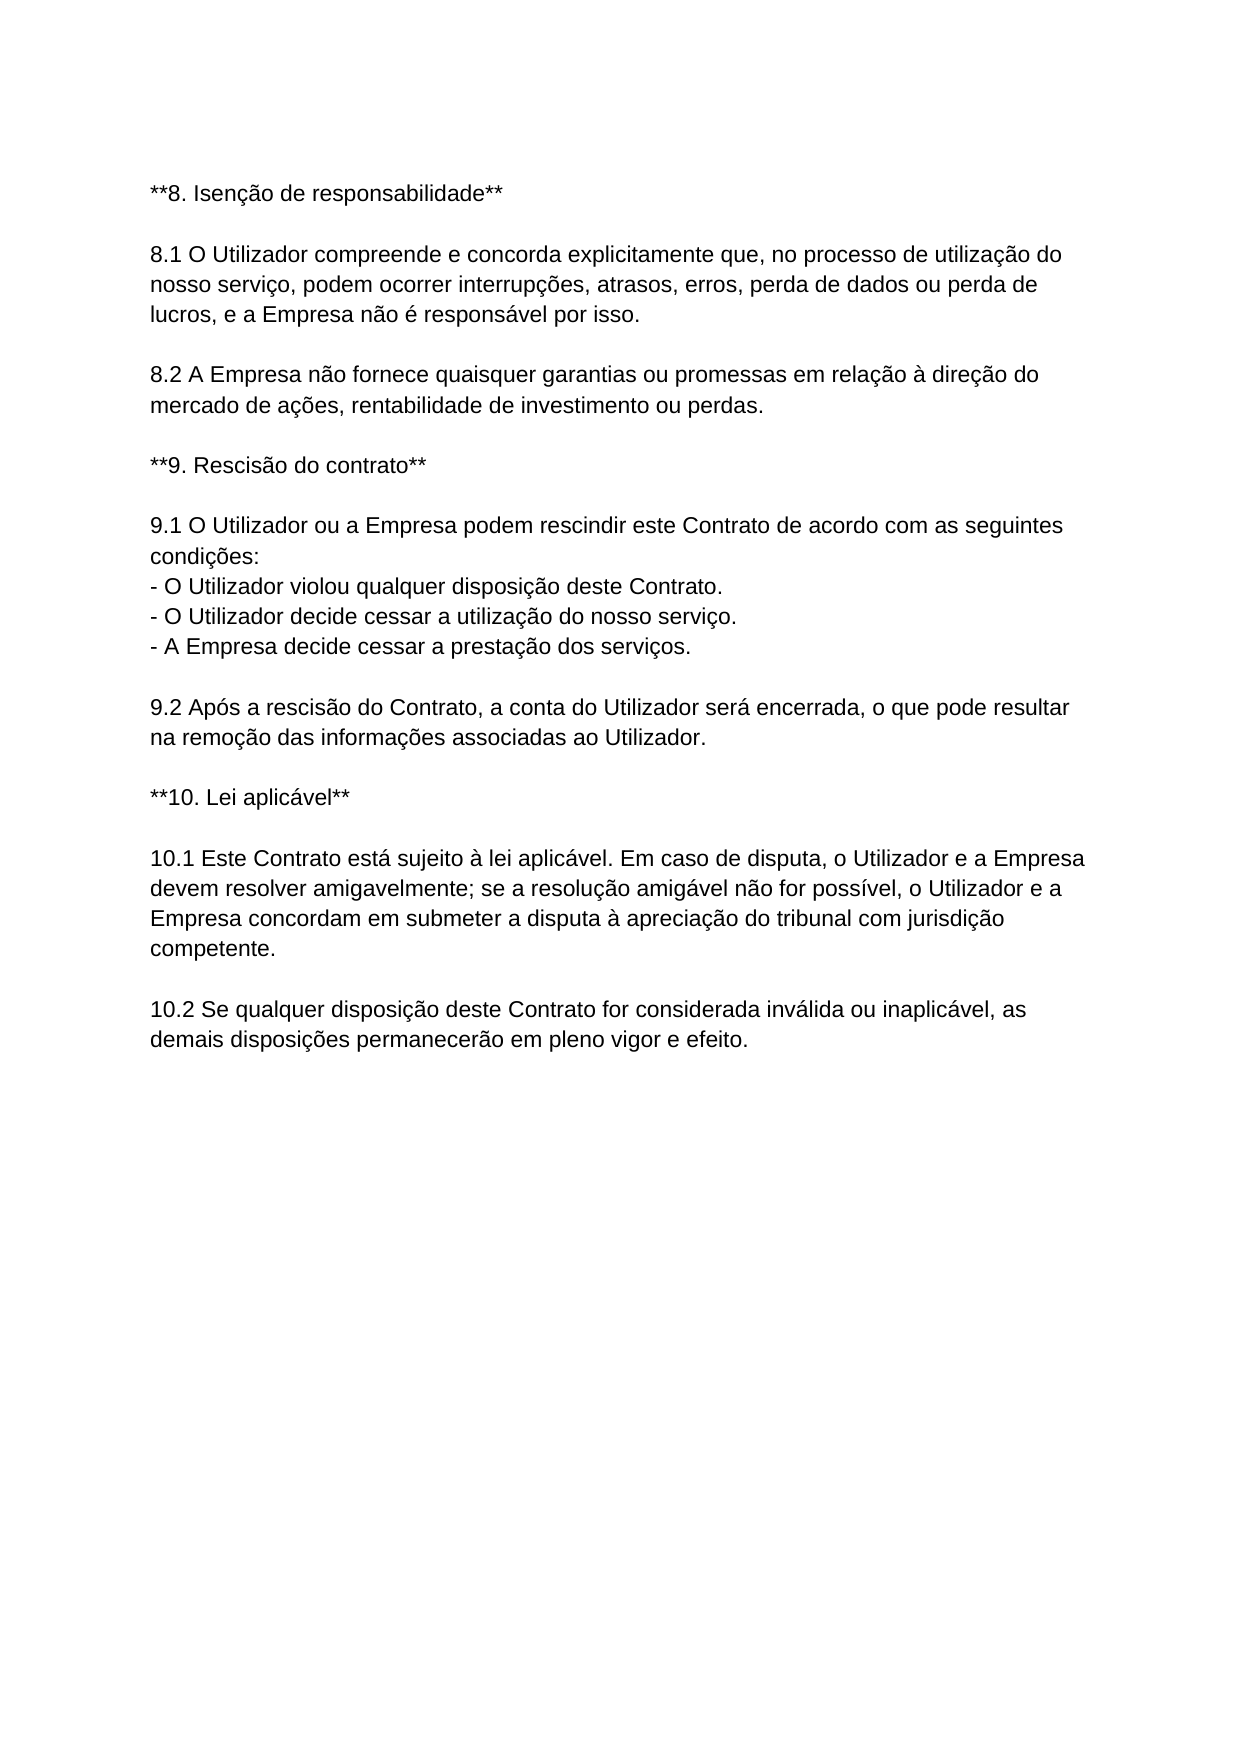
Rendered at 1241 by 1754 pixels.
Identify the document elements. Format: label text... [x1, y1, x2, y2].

text - O Utilizador violou qualquer disposição deste Contrato. [150, 573, 1090, 599]
text **9. Rescisão do contrato** [150, 452, 1090, 478]
text - A Empresa decide cessar a prestação dos serviços. [150, 633, 1090, 660]
text - O Utilizador decide cessar a utilização do nosso serviço. [150, 603, 1090, 629]
text **10. Lei aplicável** [150, 784, 1090, 811]
text 8.1 O Utilizador compreende e concorda explicitamente que, no processo de utilização do nosso serviço, podem ocorrer interrupções, atrasos, erros, perda de dados ou perda de lucros, e a Empresa não é responsável por isso. [150, 241, 1090, 327]
text **8. Isenção de responsabilidade** [150, 180, 1090, 207]
text 10.1 Este Contrato está sujeito à lei aplicável. Em caso de disputa, o Utilizador e a Empresa devem resolver amigavelmente; se a resolução amigável não for possível, o Utilizador e a Empresa concordam em submeter a disputa à apreciação do tribunal com jurisdição competente. [150, 845, 1090, 962]
text 9.2 Após a rescisão do Contrato, a conta do Utilizador será encerrada, o que pode resultar na remoção das informações associadas ao Utilizador. [150, 694, 1090, 750]
text 10.2 Se qualquer disposição deste Contrato for considerada inválida ou inaplicável, as demais disposições permanecerão em pleno vigor e efeito. [150, 996, 1090, 1052]
text 9.1 O Utilizador ou a Empresa podem rescindir este Contrato de acordo com as seguintes condições: [150, 512, 1090, 569]
text 8.2 A Empresa não fornece quaisquer garantias ou promessas em relação à direção do mercado de ações, rentabilidade de investimento ou perdas. [150, 361, 1090, 418]
